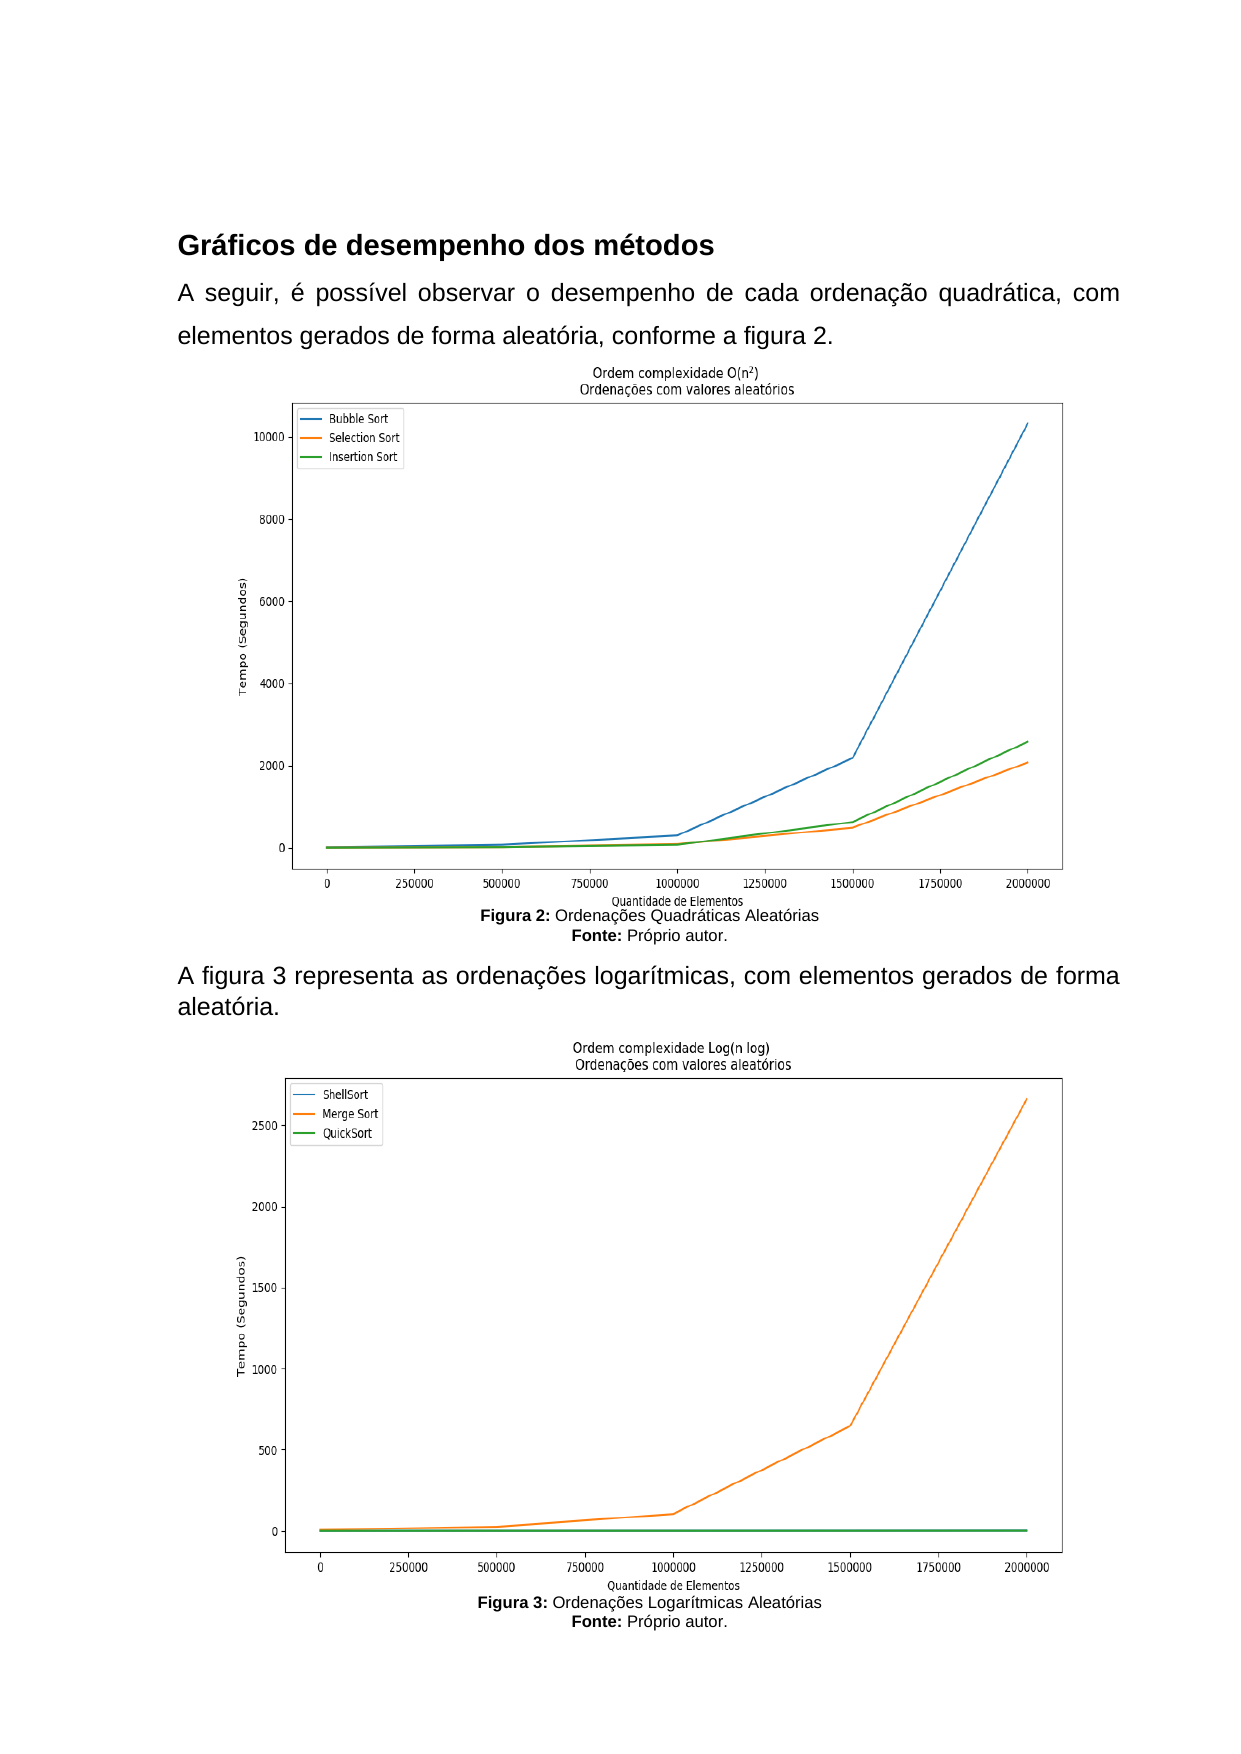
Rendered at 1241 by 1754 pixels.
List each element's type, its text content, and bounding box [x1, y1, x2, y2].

picture [231, 1040, 1069, 1594]
text Gráficos de desempenho dos métodos [177, 227, 1122, 261]
picture [223, 364, 1076, 907]
text Figura 2: Ordenações Quadráticas Aleatórias [177, 906, 1122, 925]
text A figura 3 representa as ordenações logarítmicas, com elementos gerados de forma aleatória. [177, 961, 1122, 1021]
text A seguir, é possível observar o desempenho de cada ordenação quadrática, com elementos gerados de forma aleatória, conforme a figura 2. [177, 278, 1122, 350]
text Figura 3: Ordenações Logarítmicas Aleatórias [177, 1593, 1122, 1612]
text Fonte: Próprio autor. [177, 1612, 1122, 1631]
text Fonte: Próprio autor. [177, 925, 1122, 944]
